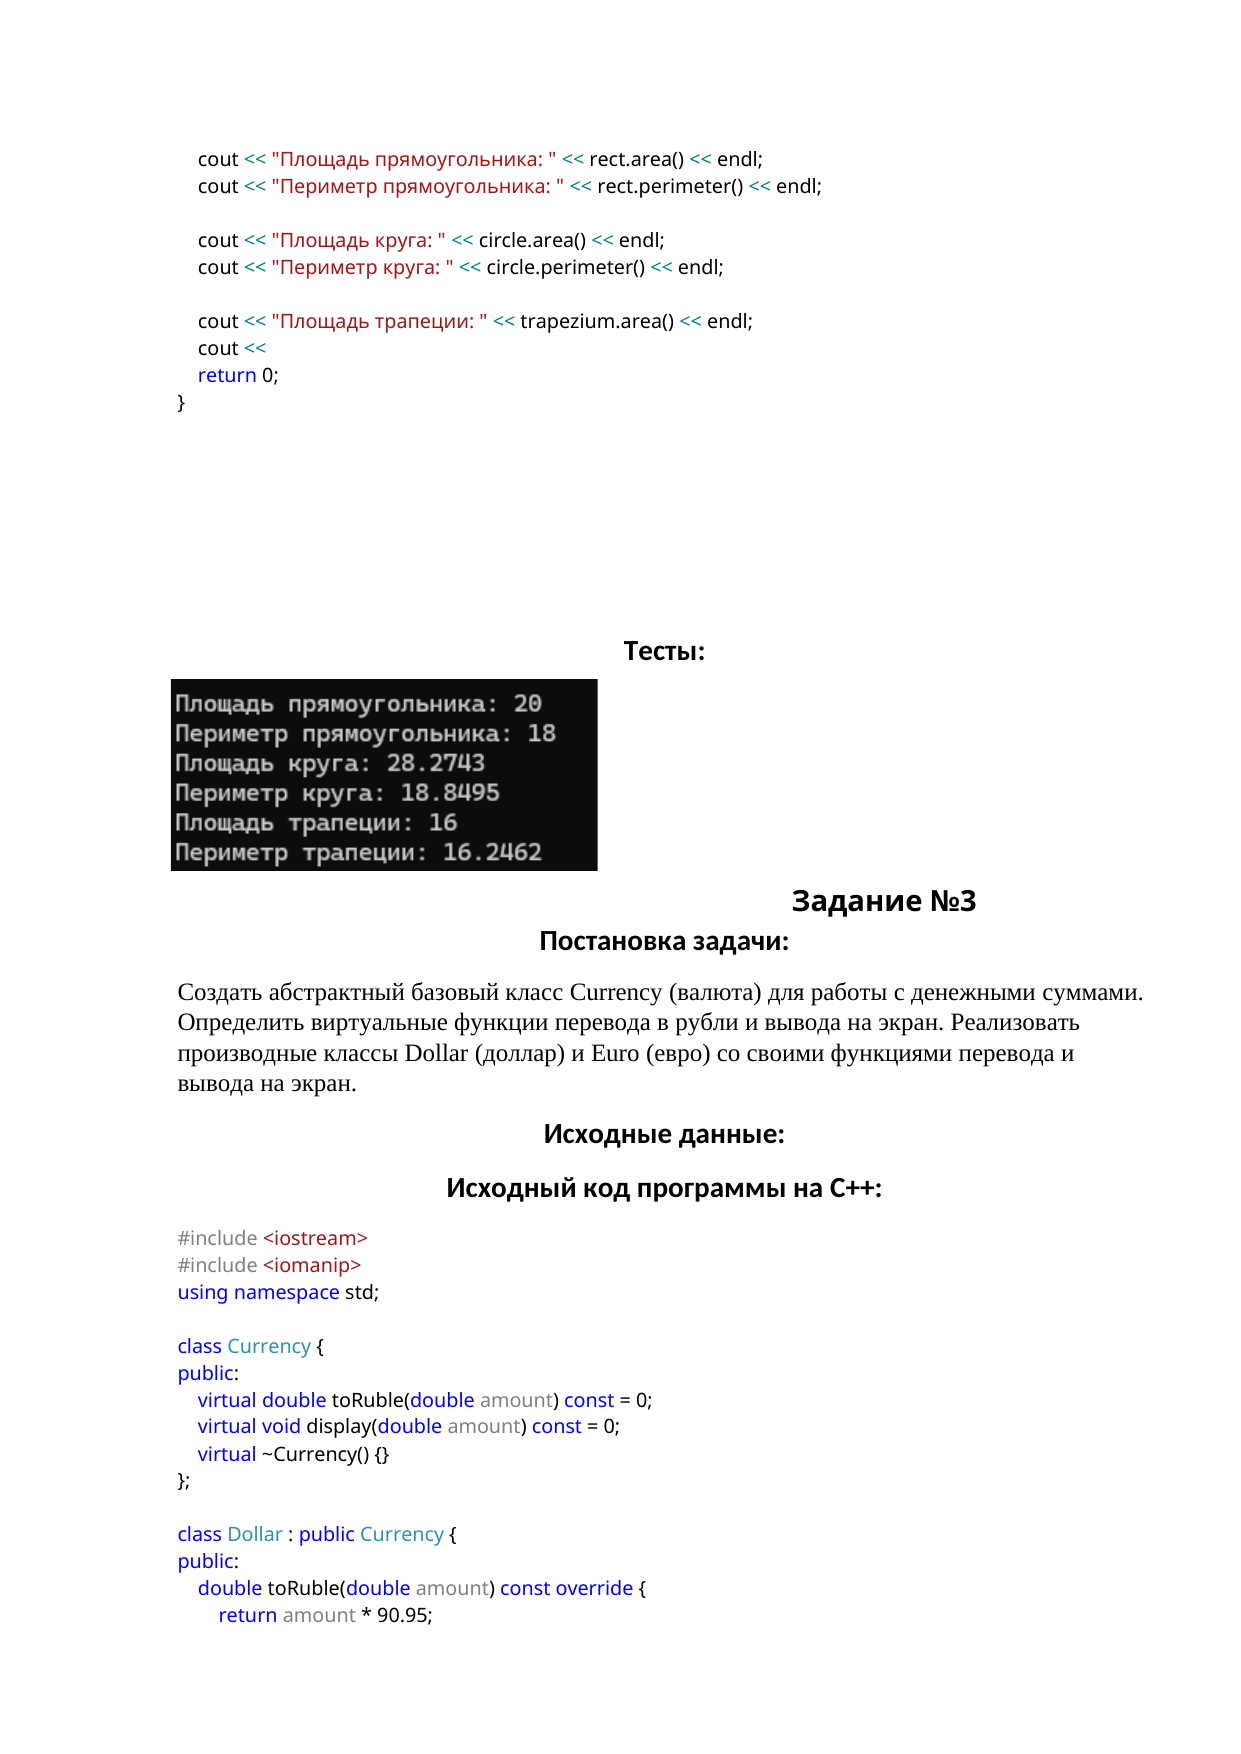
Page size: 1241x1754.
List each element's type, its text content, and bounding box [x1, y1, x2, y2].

text virtual ~Currency() {} [177, 1440, 1152, 1467]
text Тесты: [177, 632, 1152, 668]
picture [169, 679, 597, 870]
text return 0; [177, 361, 1152, 388]
text Создать абстрактный базовый класс Currency (валюта) для работы с денежными суммами. Определить виртуальные функции перевода в рубли и вывода на экран. Реализовать производные классы Dollar (доллар) и Euro (евро) со своими функциями перевода и вывода на экран. [177, 977, 1152, 1097]
text } [177, 388, 1152, 415]
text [177, 1575, 1152, 1602]
text #include <iostream> [177, 1224, 1152, 1251]
text cout << "Периметр круга: " << circle.perimeter() << endl; [177, 253, 1152, 280]
text Постановка задачи: [177, 922, 1152, 958]
text }; [177, 1467, 1152, 1494]
text cout << "Площадь круга: " << circle.area() << endl; [177, 226, 1152, 253]
text #include <iomanip> [177, 1251, 1152, 1278]
text public: [177, 1548, 1152, 1575]
text class Currency { [177, 1332, 1152, 1359]
text Исходный код программы на C++: [177, 1169, 1152, 1205]
text return amount * 90.95; [177, 1602, 1152, 1629]
text virtual double toRuble(double amount) const = 0; [177, 1386, 1152, 1413]
subtitle Задание №3 [177, 881, 1152, 920]
text public: [177, 1359, 1152, 1386]
text cout << "Площадь трапеции: " << trapezium.area() << endl; [177, 307, 1152, 334]
text cout << [177, 334, 1152, 361]
text Исходные данные: [177, 1115, 1152, 1151]
text cout << "Периметр прямоугольника: " << rect.perimeter() << endl; [177, 172, 1152, 199]
text virtual void display(double amount) const = 0; [177, 1413, 1152, 1440]
text using namespace std; [177, 1278, 1152, 1305]
text class Dollar : public Currency { [177, 1521, 1152, 1548]
text cout << "Площадь прямоугольника: " << rect.area() << endl; [177, 145, 1152, 172]
